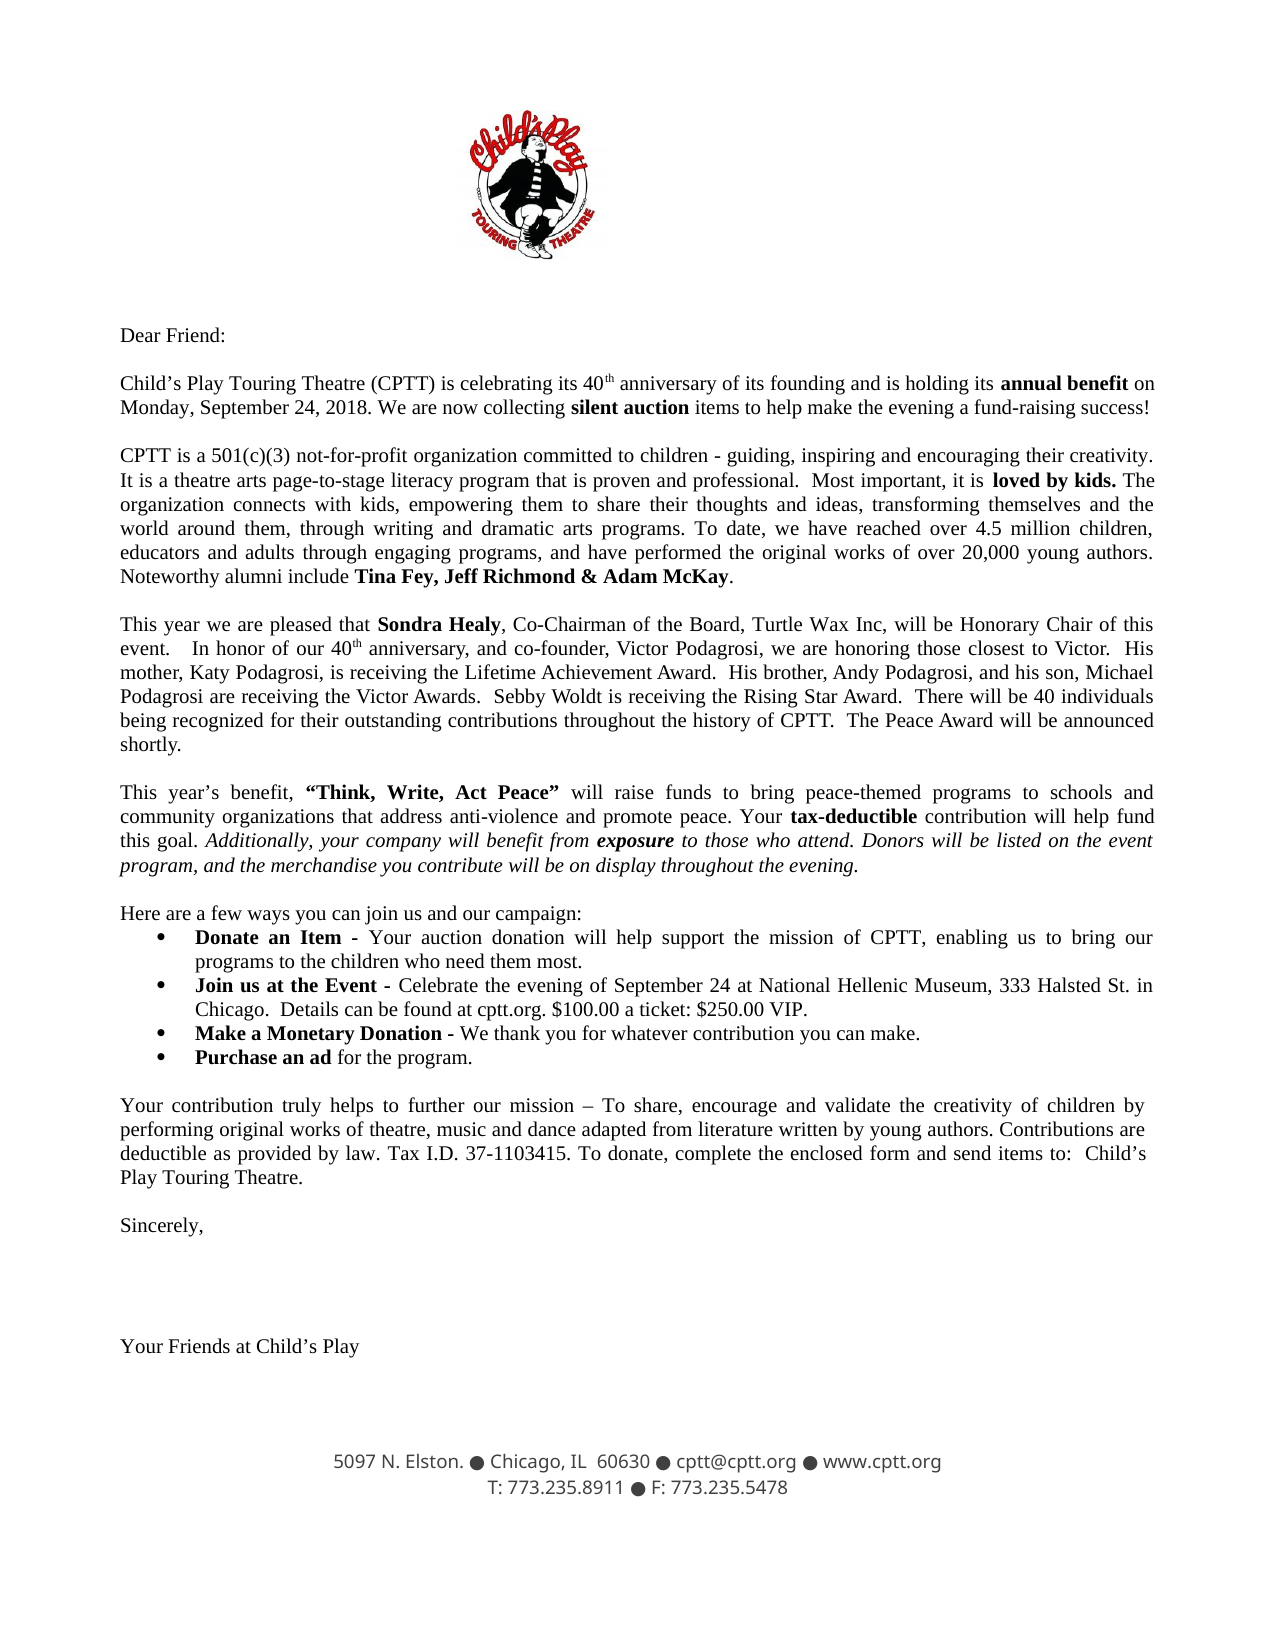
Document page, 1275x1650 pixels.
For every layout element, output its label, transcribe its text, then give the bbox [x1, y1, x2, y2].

text Your Friends at Child’s Play [120, 1334, 1155, 1358]
text Sincerely, [120, 1213, 1155, 1237]
list Make a Monetary Donation - We thank you for whatever contribution you can make. [157, 1021, 1155, 1045]
text Dear Friend: [120, 323, 1155, 347]
text Child’s Play Touring Theatre (CPTT) is celebrating its 40th anniversary of its founding and is holding its annual benefit on Monday, September 24, 2018. We are now collecting silent auction items to help make the evening a fund-raising success! [120, 371, 1155, 419]
text Here are a few ways you can join us and our campaign: [120, 901, 1155, 925]
list Purchase an ad for the program. [157, 1045, 1155, 1069]
subtitle Donate an Item - Your auction donation will help support the mission of CPTT, enabling us to bring our programs to the children who need them most. [157, 925, 1155, 973]
text Your contribution truly helps to further our mission – To share, encourage and validate the creativity of children by performing original works of theatre, music and dance adapted from literature written by young authors. Contributions are deductible as provided by law. Tax I.D. 37-1103415. To donate, complete the enclosed form and send items to: Child’s Play Touring Theatre. [120, 1093, 1147, 1189]
picture [455, 99, 609, 267]
text CPTT is a 501(c)(3) not-for-profit organization committed to children - guiding, inspiring and encouraging their creativity. It is a theatre arts page-to-stage literacy program that is proven and professional. Most important, it is loved by kids. The organization connects with kids, empowering them to share their thoughts and ideas, transforming themselves and the world around them, through writing and dramatic arts programs. To date, we have reached over 4.5 million children, educators and adults through engaging programs, and have performed the original works of over 20,000 young authors. Noteworthy alumni include Tina Fey, Jeff Richmond & Adam McKay. [120, 443, 1155, 588]
subtitle Join us at the Event - Celebrate the evening of September 24 at National Hellenic Museum, 333 Halsted St. in Chicago. Details can be found at cptt.org. $100.00 a ticket: $250.00 VIP. [157, 973, 1155, 1021]
text This year’s benefit, “Think, Write, Act Peace” will raise funds to bring peace-themed programs to schools and community organizations that address anti-violence and promote peace. Your tax-deductible contribution will help fund this goal. Additionally, your company will benefit from exposure to those who attend. Donors will be listed on the event program, and the merchandise you contribute will be on display throughout the evening. [120, 780, 1155, 877]
text This year we are pleased that Sondra Healy, Co-Chairman of the Board, Turtle Wax Inc, will be Honorary Chair of this event. In honor of our 40th anniversary, and co-founder, Victor Podagrosi, we are honoring those closest to Victor. His mother, Katy Podagrosi, is receiving the Lifetime Achievement Award. His brother, Andy Podagrosi, and his son, Michael Podagrosi are receiving the Victor Awards. Sebby Woldt is receiving the Rising Star Award. There will be 40 individuals being recognized for their outstanding contributions throughout the history of CPTT. The Peace Award will be announced shortly. [120, 612, 1155, 756]
